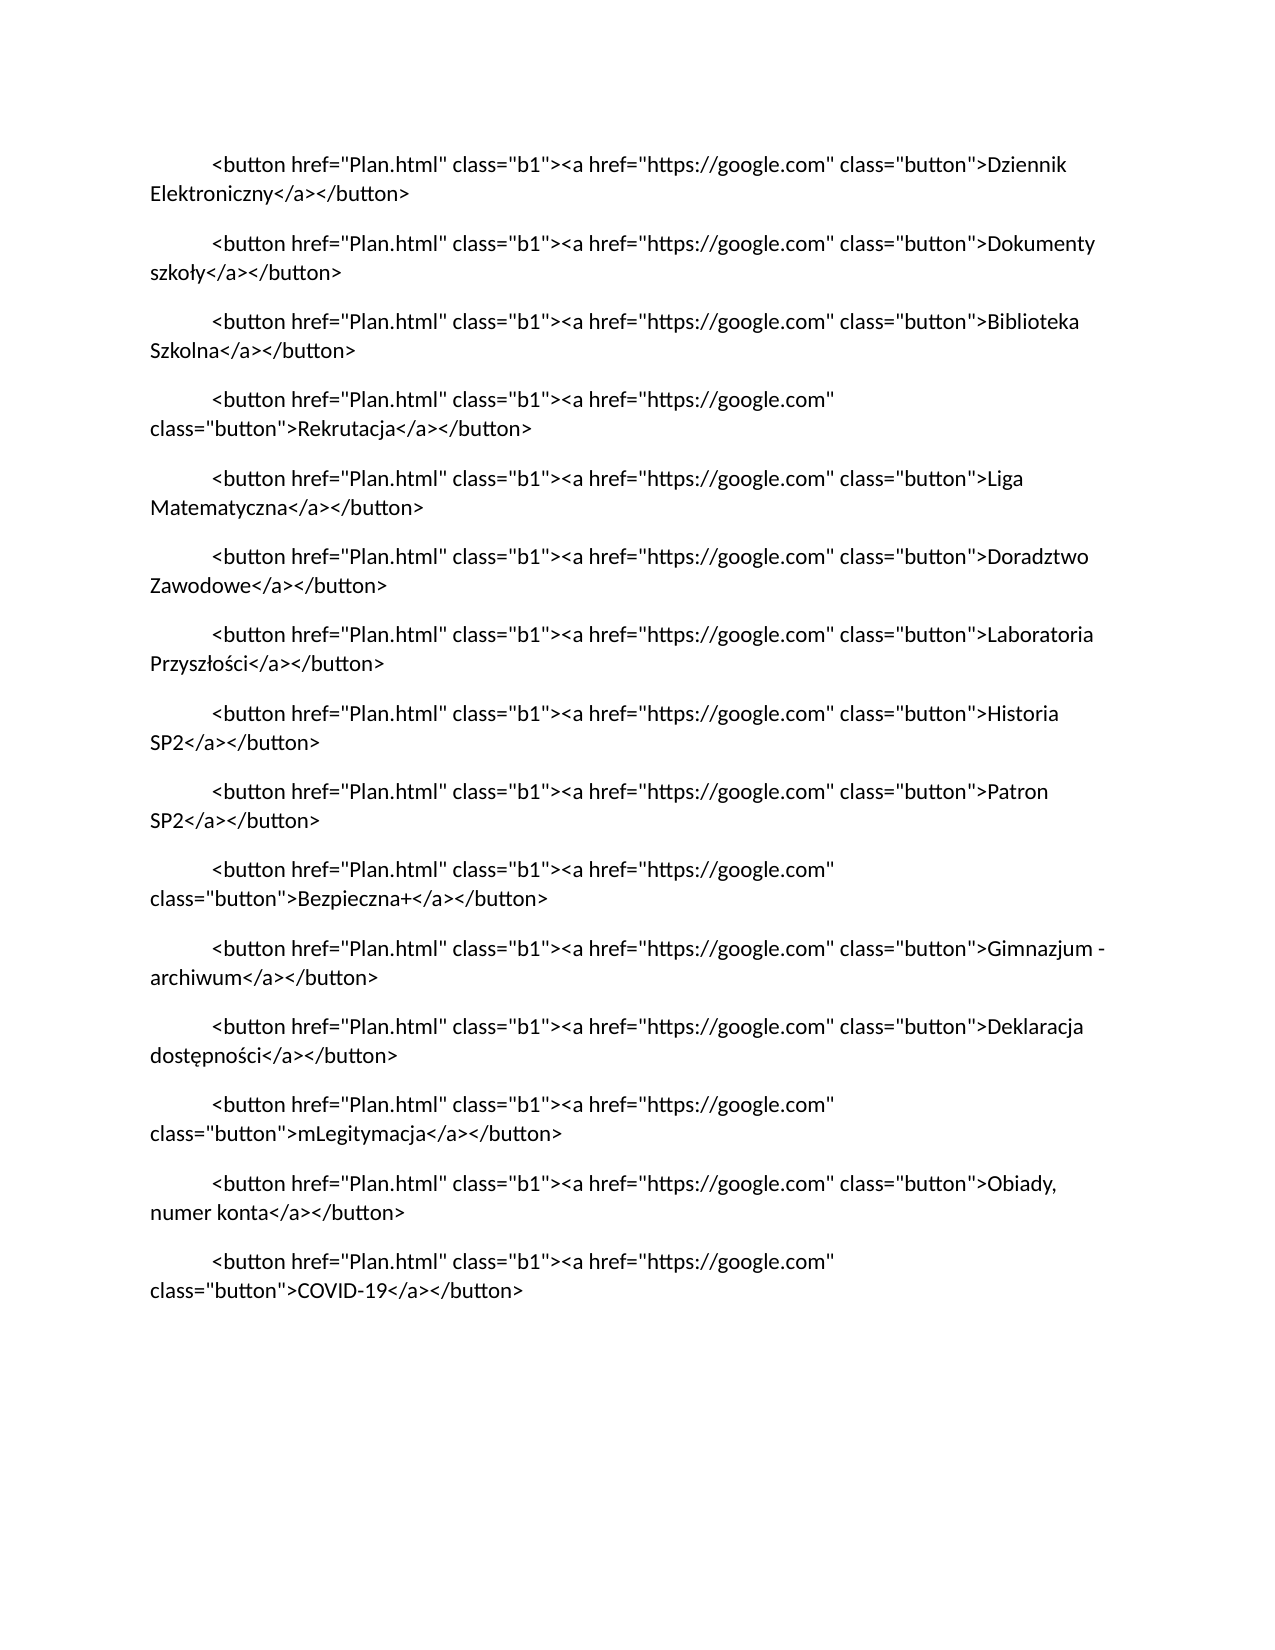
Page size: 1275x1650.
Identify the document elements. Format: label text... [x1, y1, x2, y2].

text <button href="Plan.html" class="b1"><a href="https://google.com" class="button">Doradztwo Zawodowe</a></button> [150, 542, 1125, 599]
text <button href="Plan.html" class="b1"><a href="https://google.com" class="button">mLegitymacja</a></button> [150, 1090, 1125, 1147]
text <button href="Plan.html" class="b1"><a href="https://google.com" class="button">Liga Matematyczna</a></button> [150, 463, 1125, 521]
text <button href="Plan.html" class="b1"><a href="https://google.com" class="button">Dziennik Elektroniczny</a></button> [150, 150, 1125, 207]
text <button href="Plan.html" class="b1"><a href="https://google.com" class="button">Deklaracja dostępności</a></button> [150, 1012, 1125, 1069]
text <button href="Plan.html" class="b1"><a href="https://google.com" class="button">Biblioteka Szkolna</a></button> [150, 307, 1125, 364]
text <button href="Plan.html" class="b1"><a href="https://google.com" class="button">Bezpieczna+</a></button> [150, 855, 1125, 912]
text <button href="Plan.html" class="b1"><a href="https://google.com" class="button">Rekrutacja</a></button> [150, 385, 1125, 442]
text <button href="Plan.html" class="b1"><a href="https://google.com" class="button">Laboratoria Przyszłości</a></button> [150, 620, 1125, 677]
text <button href="Plan.html" class="b1"><a href="https://google.com" class="button">Patron SP2</a></button> [150, 777, 1125, 834]
text <button href="Plan.html" class="b1"><a href="https://google.com" class="button">Obiady, numer konta</a></button> [150, 1168, 1125, 1226]
text <button href="Plan.html" class="b1"><a href="https://google.com" class="button">Historia SP2</a></button> [150, 698, 1125, 756]
text <button href="Plan.html" class="b1"><a href="https://google.com" class="button">COVID-19</a></button> [150, 1247, 1125, 1304]
text <button href="Plan.html" class="b1"><a href="https://google.com" class="button">Dokumenty szkoły</a></button> [150, 228, 1125, 286]
text <button href="Plan.html" class="b1"><a href="https://google.com" class="button">Gimnazjum - archiwum</a></button> [150, 933, 1125, 991]
